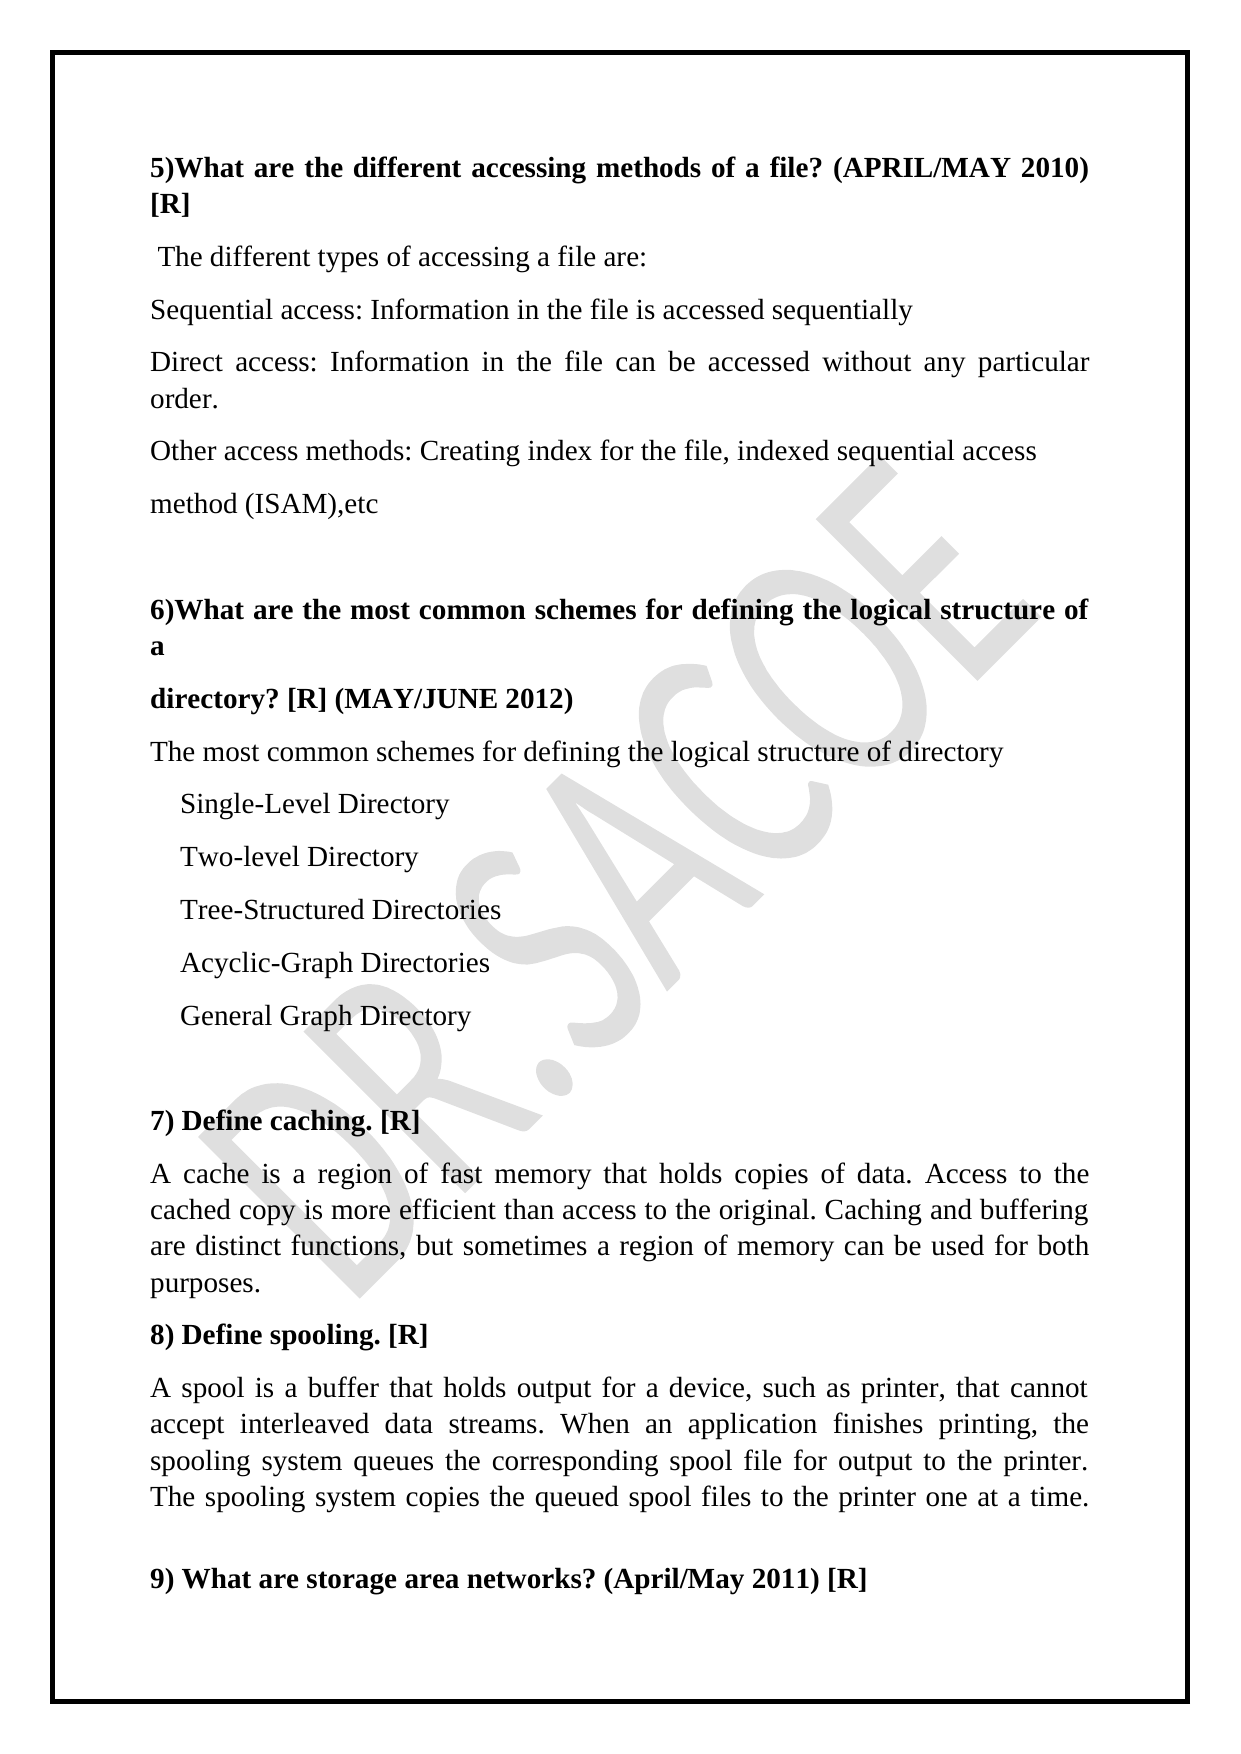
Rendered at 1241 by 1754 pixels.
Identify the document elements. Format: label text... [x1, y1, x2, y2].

text  Tree-Structured Directories [150, 892, 1090, 926]
text Sequential access: Information in the file is accessed sequentially [150, 292, 1090, 325]
text  Single-Level Directory [150, 787, 1090, 820]
text 5)What are the different accessing methods of a file? (APRIL/MAY 2010) [R] [150, 150, 1090, 220]
text A spool is a buffer that holds output for a device, such as printer, that cannot accept interleaved data streams. When an application finishes printing, the spooling system queues the corresponding spool file for output to the printer. The spooling system copies the queued spool files to the printer one at a time. [150, 1370, 1090, 1542]
text A cache is a region of fast memory that holds copies of data. Access to the cached copy is more efficient than access to the original. Caching and buffering are distinct functions, but sometimes a region of memory can be used for both purposes. [150, 1156, 1090, 1298]
text  Acyclic-Graph Directories [150, 945, 1090, 978]
text Direct access: Information in the file can be accessed without any particular order. [150, 344, 1090, 414]
text 7) Define caching. [R] [150, 1103, 1090, 1137]
text  General Graph Directory [150, 998, 1090, 1031]
text Other access methods: Creating index for the file, indexed sequential access [150, 433, 1090, 467]
text  Two-level Directory [150, 839, 1090, 873]
text 6)What are the most common schemes for defining the logical structure of a [150, 592, 1090, 662]
text method (ISAM),etc [150, 486, 1090, 520]
text 8) Define spooling. [R] [150, 1317, 1090, 1351]
text The most common schemes for defining the logical structure of directory [150, 734, 1090, 767]
text The different types of accessing a file are: [150, 239, 1090, 272]
text directory? [R] (MAY/JUNE 2012) [150, 681, 1090, 714]
text 9) What are storage area networks? (April/May 2011) [R] [150, 1561, 1090, 1595]
